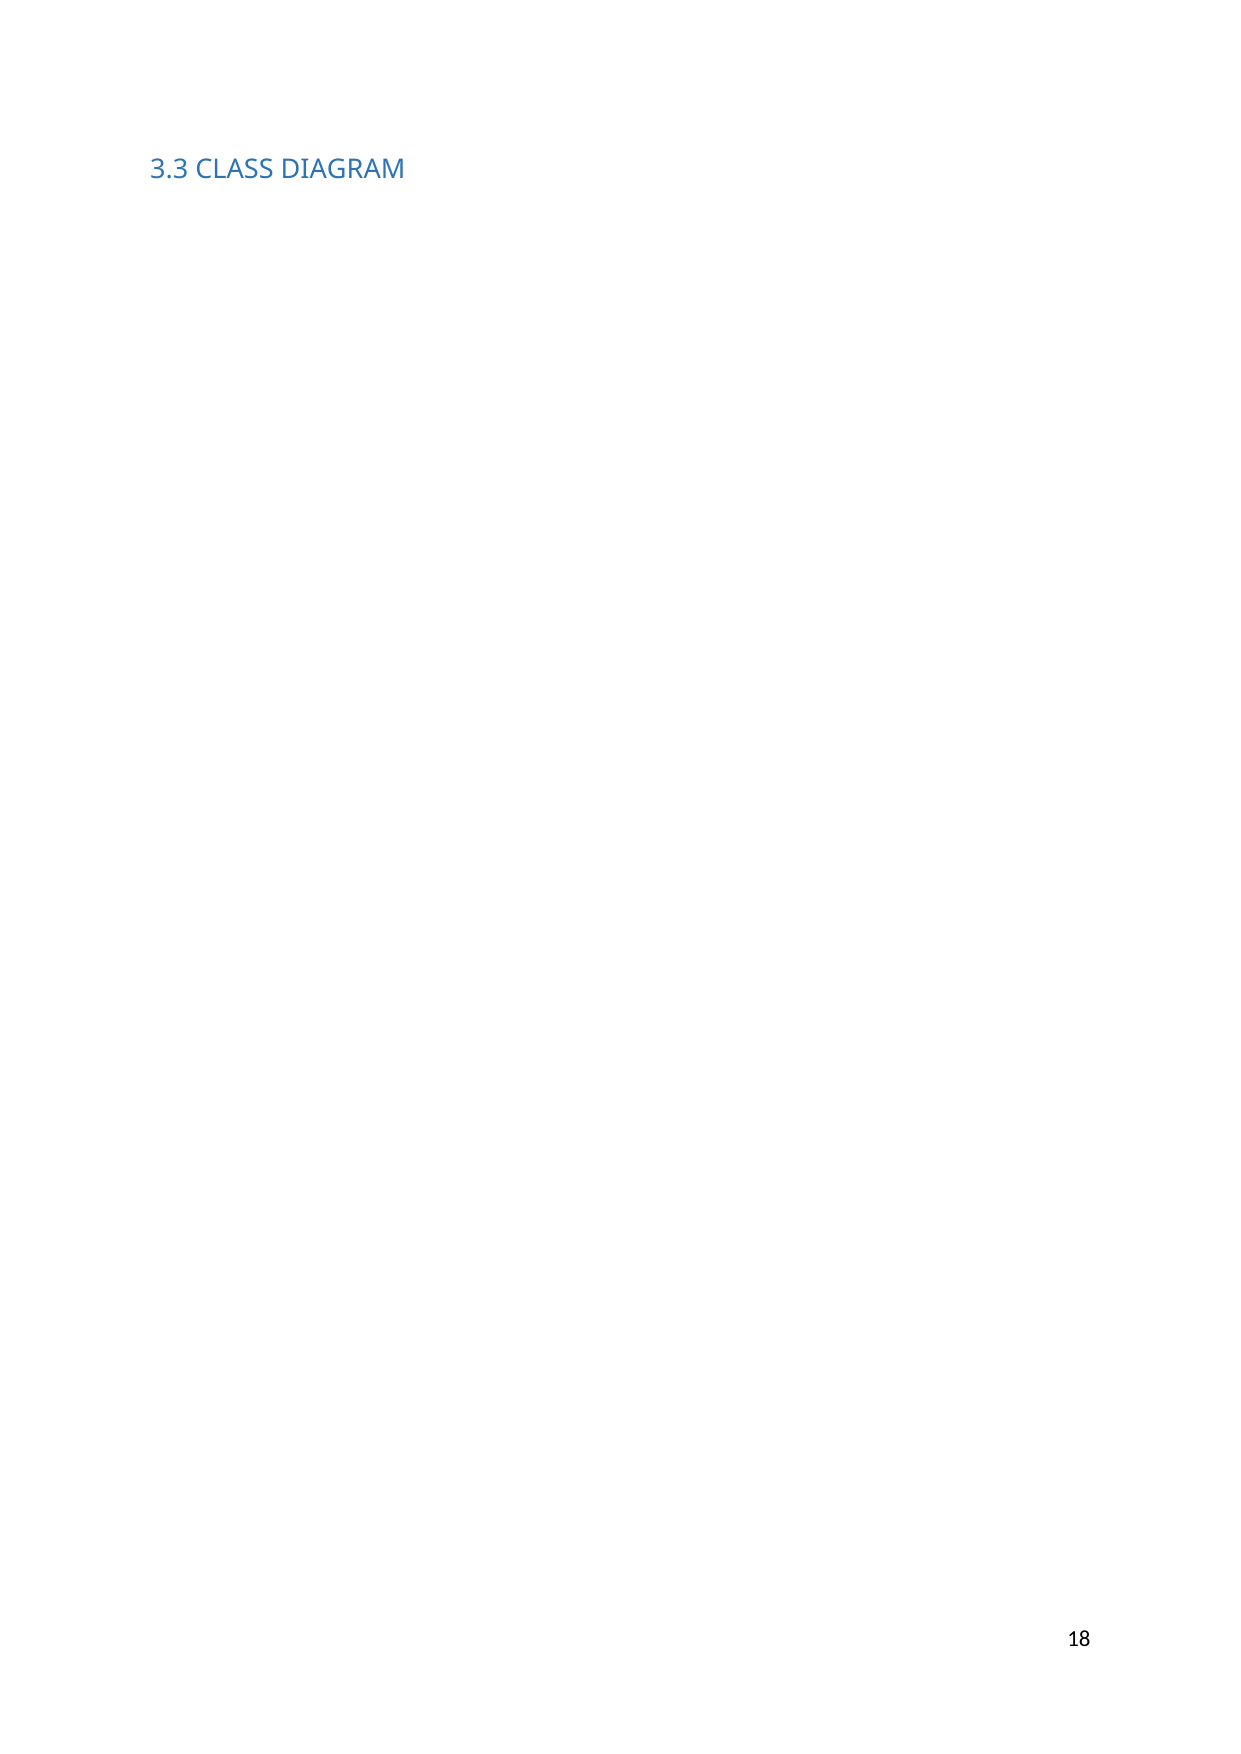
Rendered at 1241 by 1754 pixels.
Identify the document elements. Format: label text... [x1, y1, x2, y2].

subtitle 3.3 CLASS DIAGRAM [150, 150, 1090, 187]
